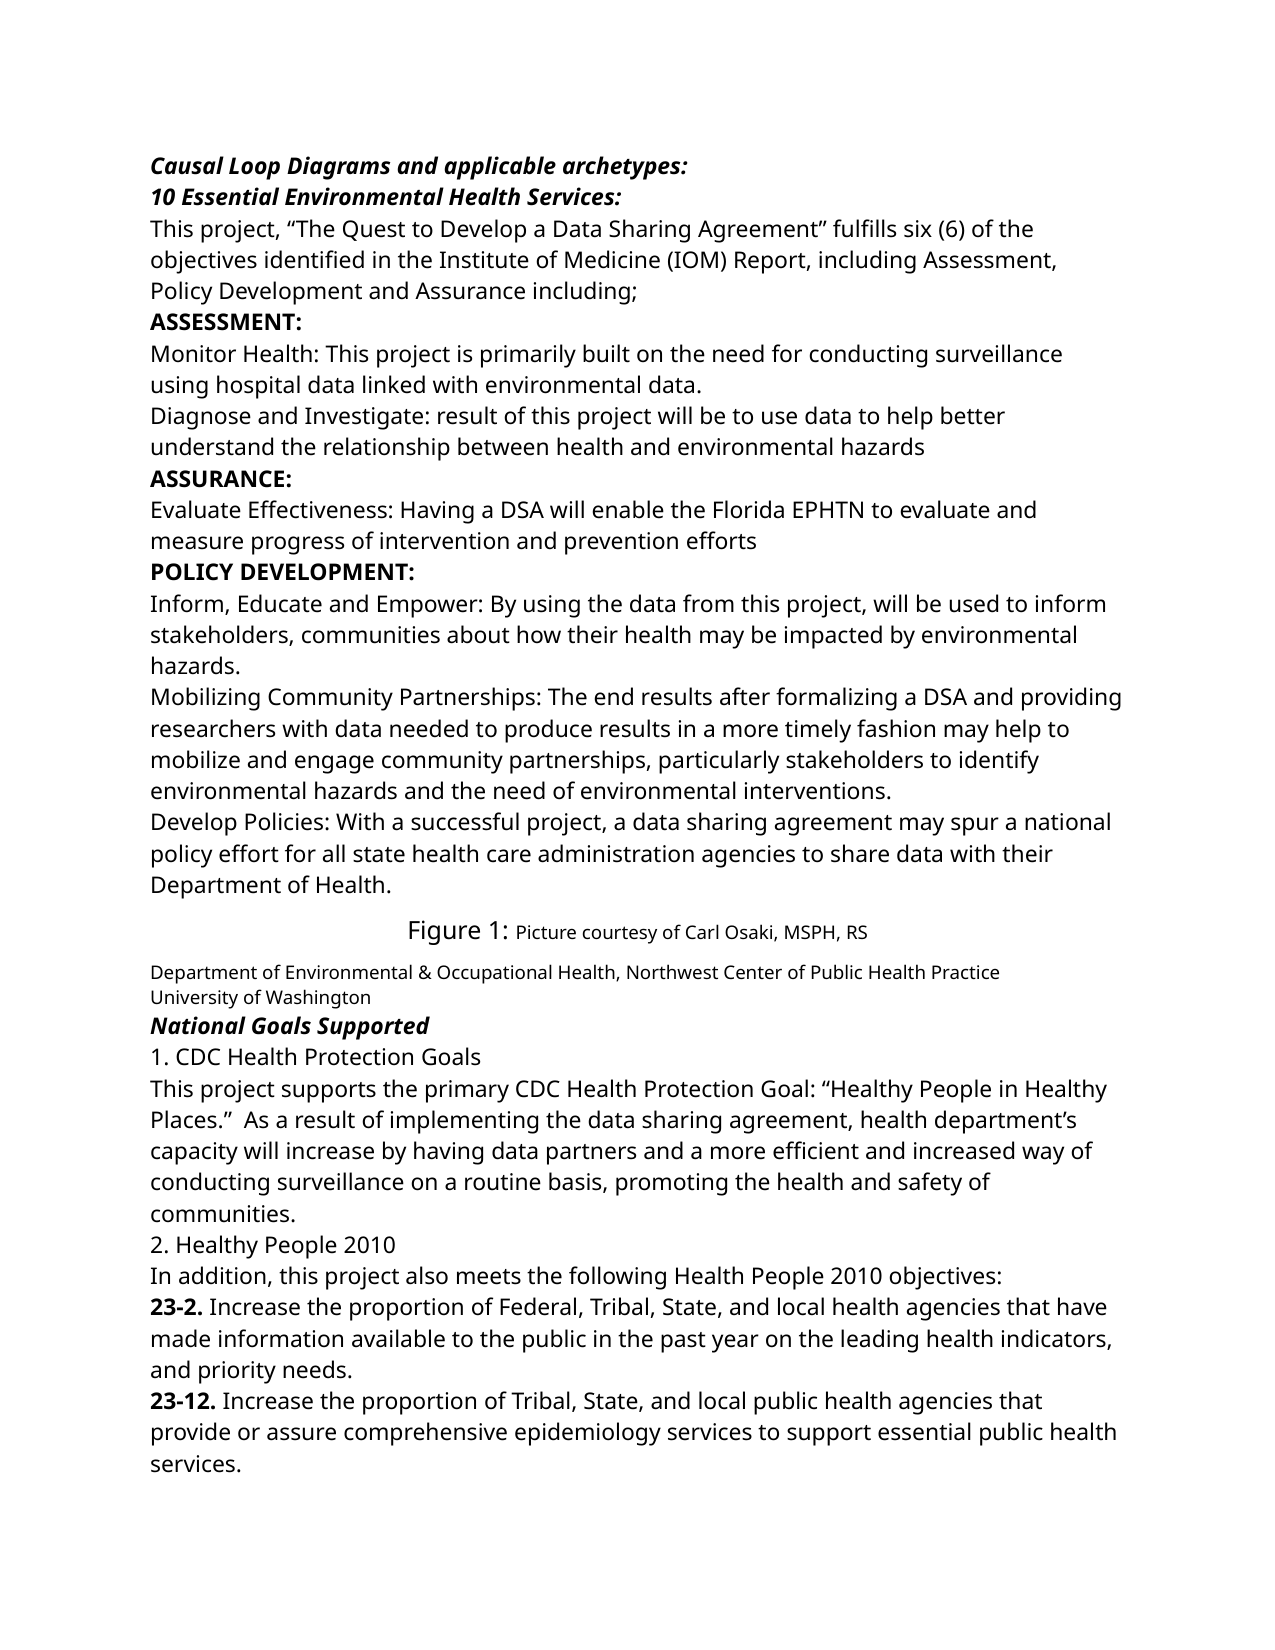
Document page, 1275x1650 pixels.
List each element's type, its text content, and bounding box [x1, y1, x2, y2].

text Figure 1: Picture courtesy of Carl Osaki, MSPH, RS [150, 912, 1125, 947]
